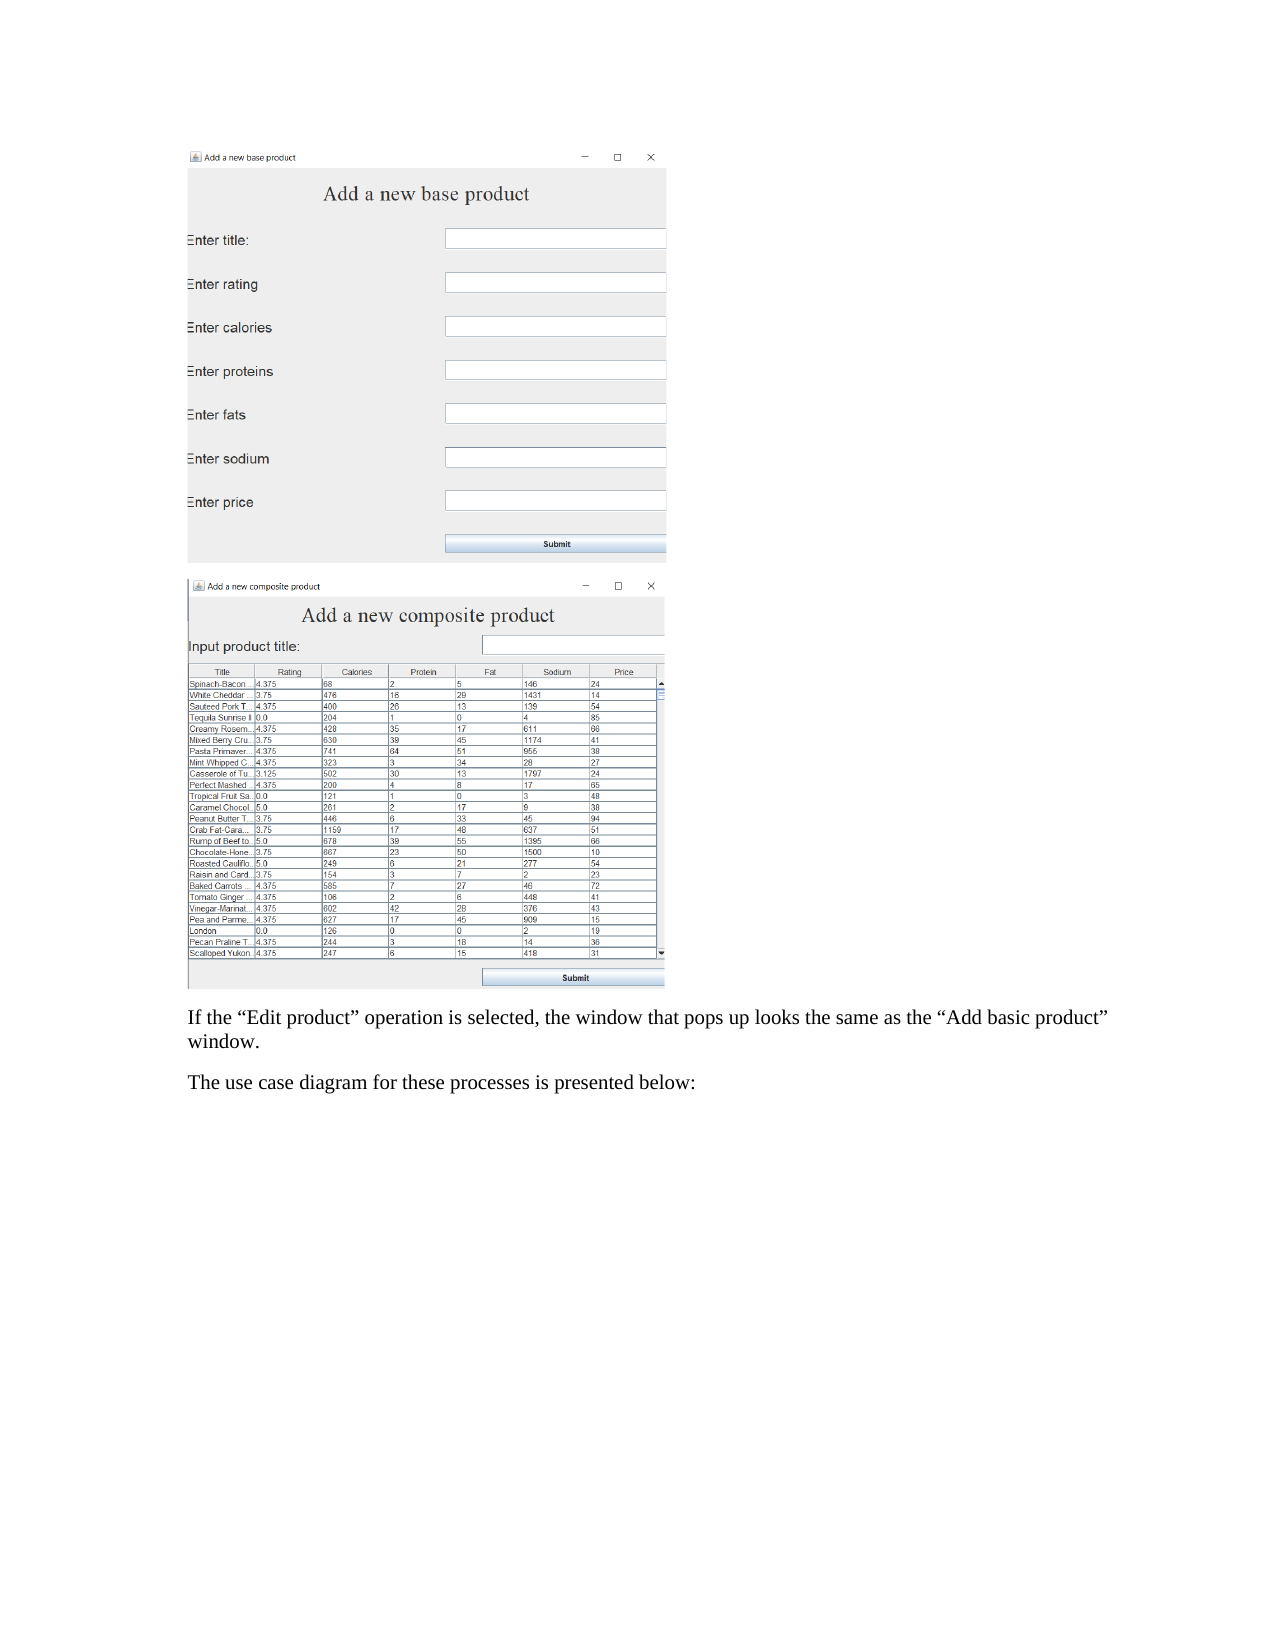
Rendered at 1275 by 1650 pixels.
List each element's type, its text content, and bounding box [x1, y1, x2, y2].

picture [187, 579, 665, 989]
picture [187, 150, 667, 563]
text If the “Edit product” operation is selected, the window that pops up looks the same as the “Add basic product” window. [187, 1005, 1125, 1053]
text The use case diagram for these processes is presented below: [187, 1069, 1125, 1094]
